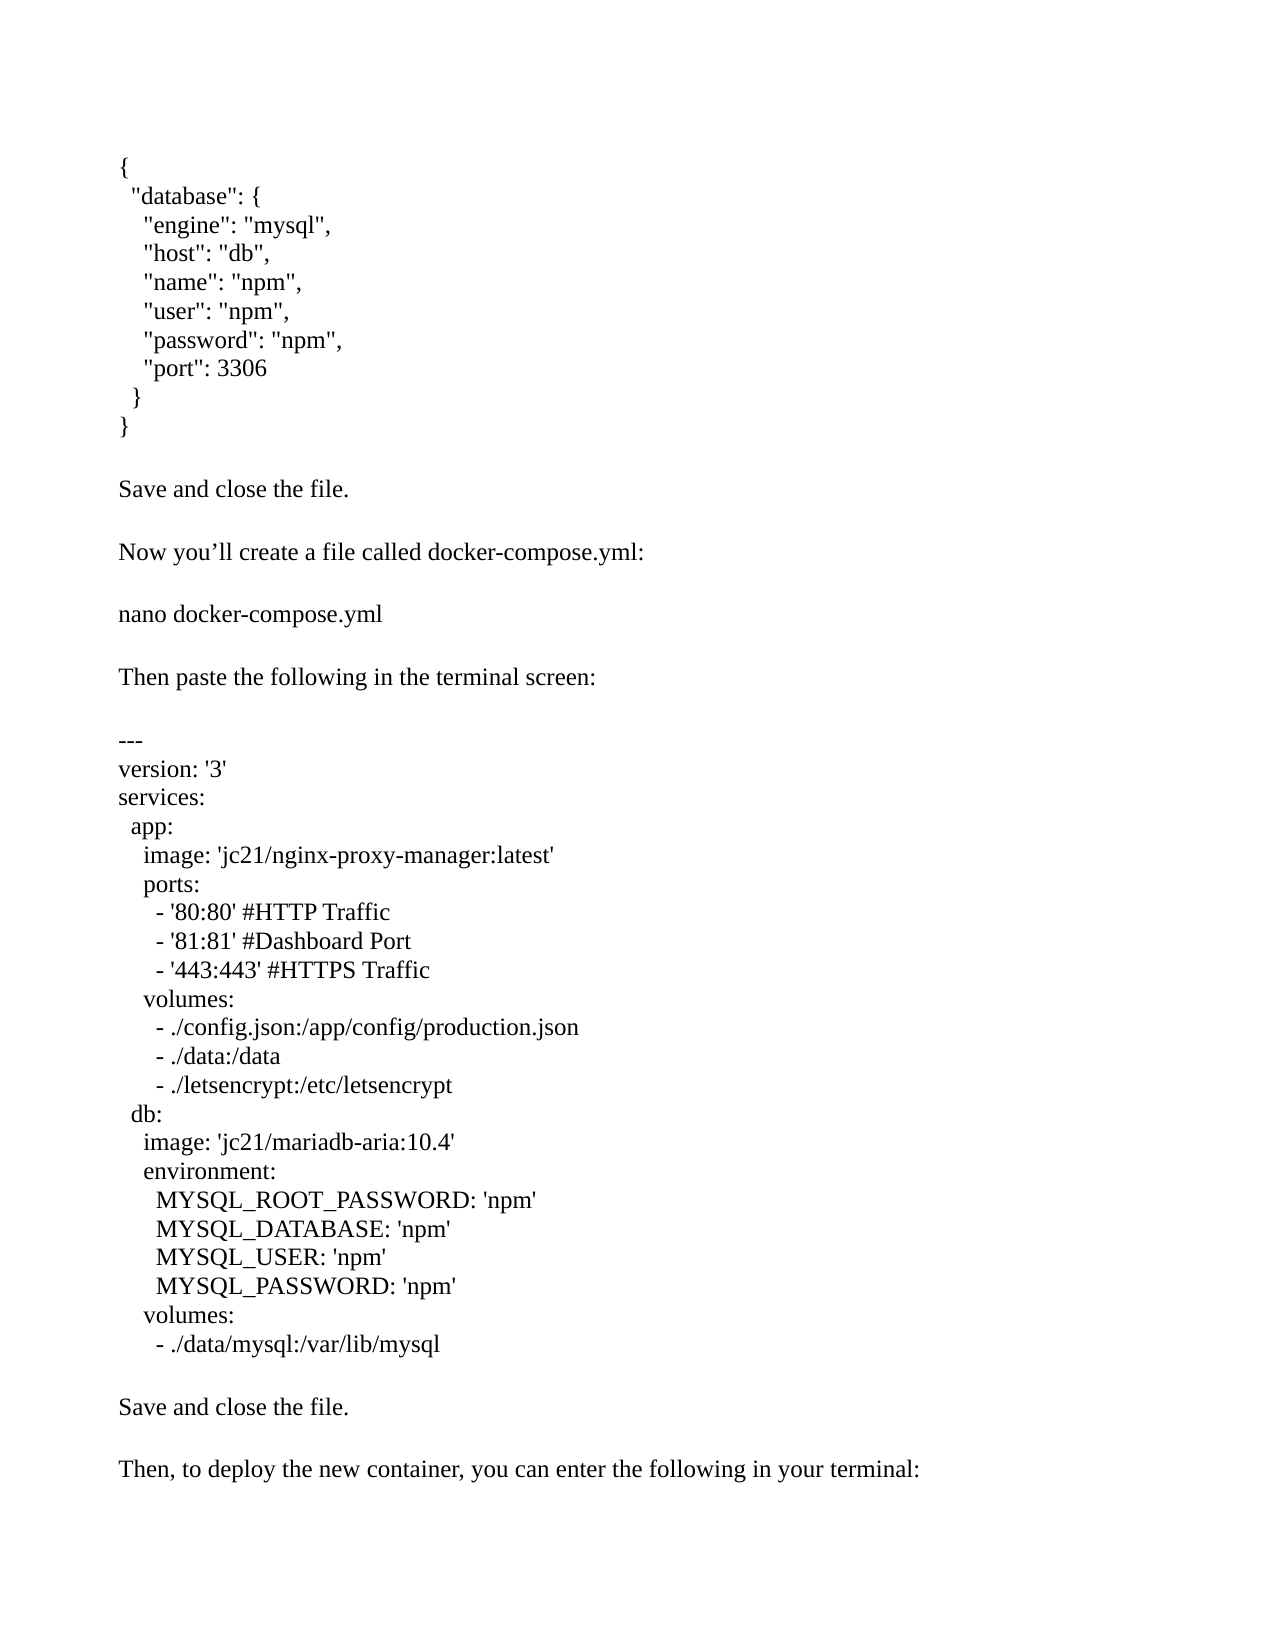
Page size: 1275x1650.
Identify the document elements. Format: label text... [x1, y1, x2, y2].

text - ./data:/data [118, 1041, 1157, 1070]
text - '80:80' #HTTP Traffic [118, 897, 1157, 926]
text image: 'jc21/nginx-proxy-manager:latest' [118, 840, 1157, 869]
text --- [118, 725, 1157, 754]
text image: 'jc21/mariadb-aria:10.4' [118, 1127, 1157, 1156]
text nano docker-compose.yml [118, 599, 1157, 628]
text db: [118, 1099, 1157, 1127]
text services: [118, 782, 1157, 811]
text MYSQL_DATABASE: 'npm' [118, 1214, 1157, 1242]
text Then paste the following in the terminal screen: [118, 662, 1157, 691]
text Then, to deploy the new container, you can enter the following in your terminal: [118, 1454, 1157, 1483]
text environment: [118, 1156, 1157, 1185]
text "password": "npm", [118, 325, 1157, 353]
text { [118, 152, 1157, 181]
text - ./letsencrypt:/etc/letsencrypt [118, 1070, 1157, 1099]
text "host": "db", [118, 238, 1157, 267]
text "database": { [118, 181, 1157, 210]
text Save and close the file. [118, 474, 1157, 502]
text "user": "npm", [118, 296, 1157, 325]
text } [118, 382, 1157, 411]
text "port": 3306 [118, 353, 1157, 382]
text "name": "npm", [118, 267, 1157, 296]
text ports: [118, 869, 1157, 897]
text - ./data/mysql:/var/lib/mysql [118, 1329, 1157, 1357]
text - '81:81' #Dashboard Port [118, 926, 1157, 955]
text version: '3' [118, 754, 1157, 782]
text } [118, 411, 1157, 440]
text MYSQL_PASSWORD: 'npm' [118, 1271, 1157, 1300]
text MYSQL_ROOT_PASSWORD: 'npm' [118, 1185, 1157, 1214]
text "engine": "mysql", [118, 210, 1157, 238]
text volumes: [118, 984, 1157, 1012]
text app: [118, 811, 1157, 840]
text - ./config.json:/app/config/production.json [118, 1012, 1157, 1041]
text MYSQL_USER: 'npm' [118, 1242, 1157, 1271]
text Save and close the file. [118, 1392, 1157, 1420]
text - '443:443' #HTTPS Traffic [118, 955, 1157, 984]
text volumes: [118, 1300, 1157, 1329]
text Now you’ll create a file called docker-compose.yml: [118, 537, 1157, 565]
